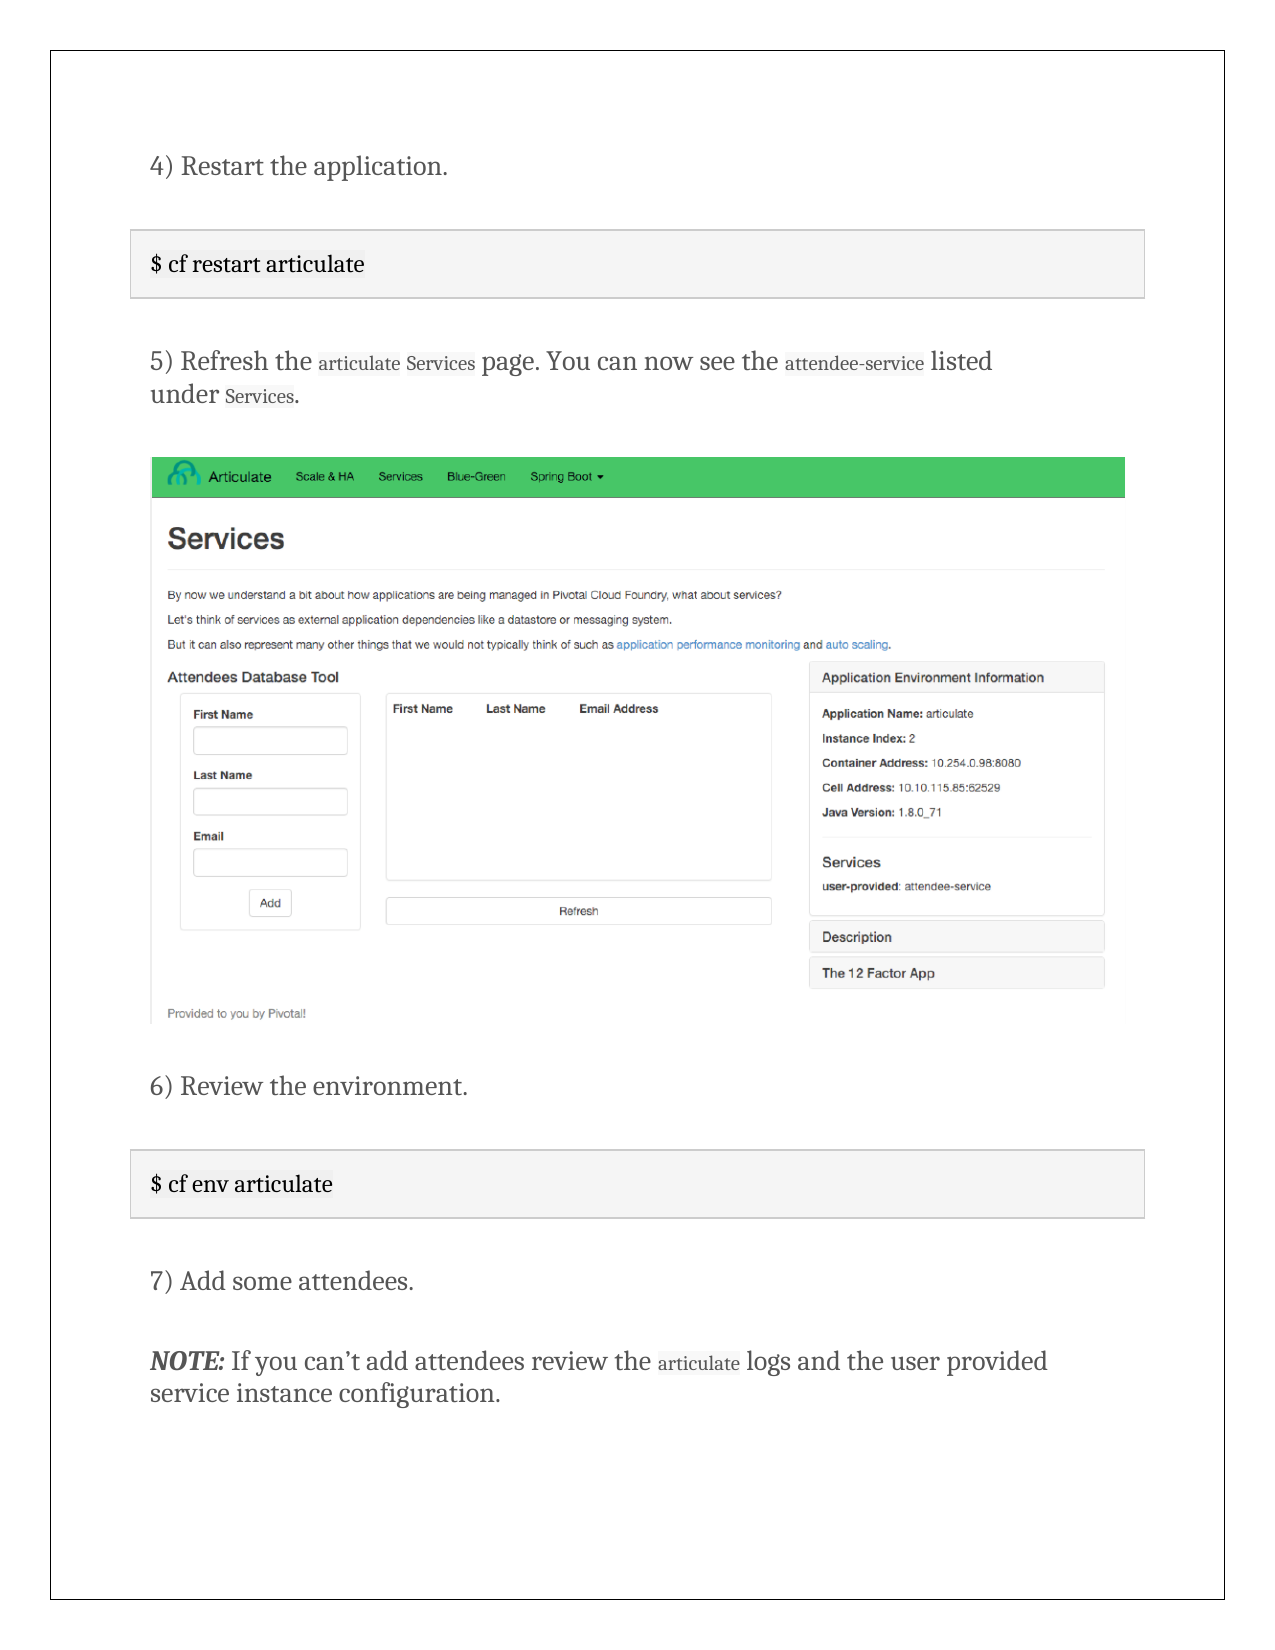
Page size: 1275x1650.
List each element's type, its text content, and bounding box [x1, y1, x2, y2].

text 4) Restart the application. [150, 150, 1125, 182]
text NOTE: If you can’t add attendees review the articulate logs and the user provided service instance configuration. [150, 1345, 1125, 1409]
text $ cf env articulate [131, 1151, 1144, 1217]
text 5) Refresh the articulate Services page. You can now see the attendee-service listed under Services. [150, 346, 1125, 410]
text $ cf restart articulate [131, 231, 1144, 297]
text 7) Add some attendees. [150, 1266, 1125, 1298]
picture [150, 457, 1125, 1024]
text 6) Review the environment. [150, 1070, 1125, 1102]
